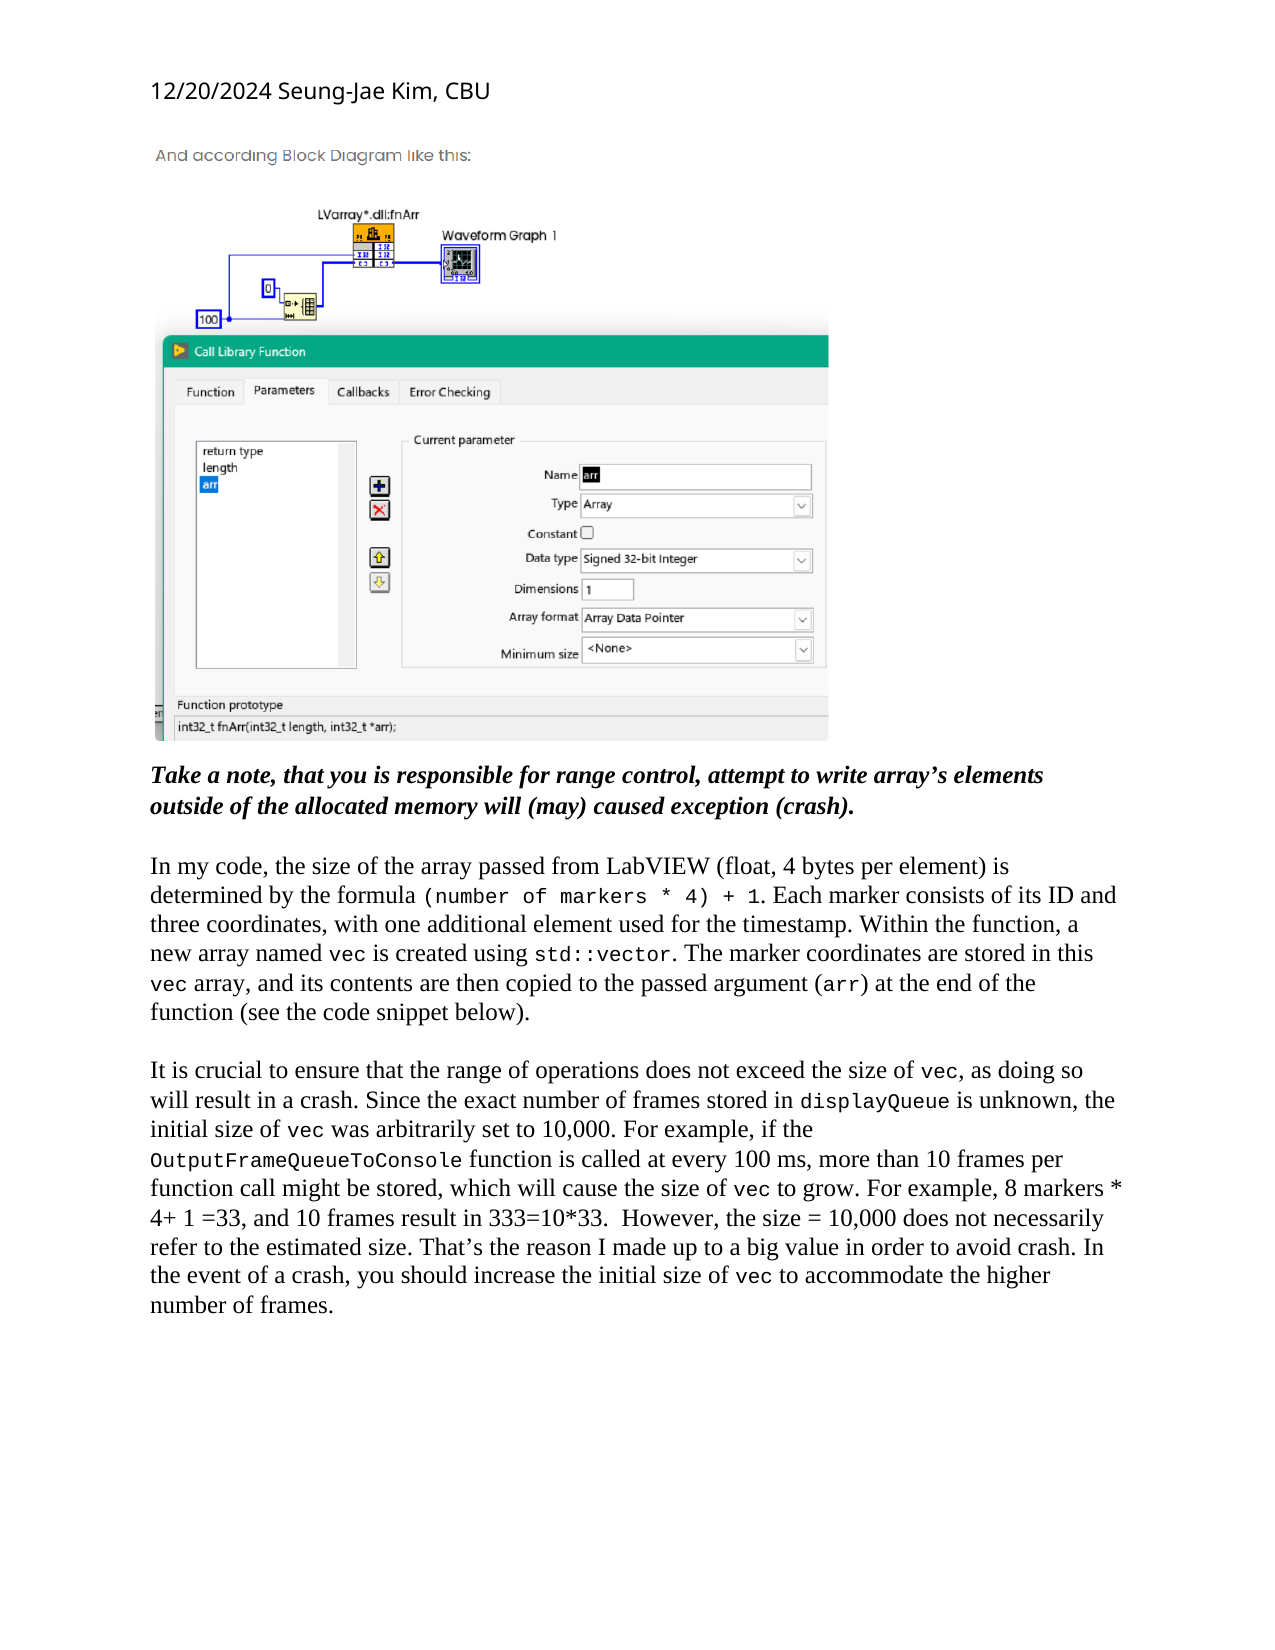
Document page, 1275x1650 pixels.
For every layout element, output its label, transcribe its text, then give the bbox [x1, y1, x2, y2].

picture [150, 150, 838, 741]
text Take a note, that you is responsible for range control, attempt to write array’s elements outside of the allocated memory will (may) caused exception (crash). [150, 760, 1125, 819]
text In my code, the size of the array passed from LabVIEW (float, 4 bytes per element) is determined by the formula (number of markers * 4) + 1. Each marker consists of its ID and three coordinates, with one additional element used for the timestamp. Within the function, a new array named vec is created using std::vector. The marker coordinates are stored in this vec array, and its contents are then copied to the passed argument (arr) at the end of the function (see the code snippet below). [150, 851, 1125, 1026]
text It is crucial to ensure that the range of operations does not exceed the size of vec, as doing so will result in a crash. Since the exact number of frames stored in displayQueue is unknown, the initial size of vec was arbitrarily set to 10,000. For example, if the OutputFrameQueueToConsole function is called at every 100 ms, more than 10 frames per function call might be stored, which will cause the size of vec to grow. For example, 8 markers * 4+ 1 =33, and 10 frames result in 333=10*33. However, the size = 10,000 does not necessarily refer to the estimated size. That’s the reason I made up to a big value in order to avoid crash. In the event of a crash, you should increase the initial size of vec to accommodate the higher number of frames. [150, 1055, 1125, 1319]
